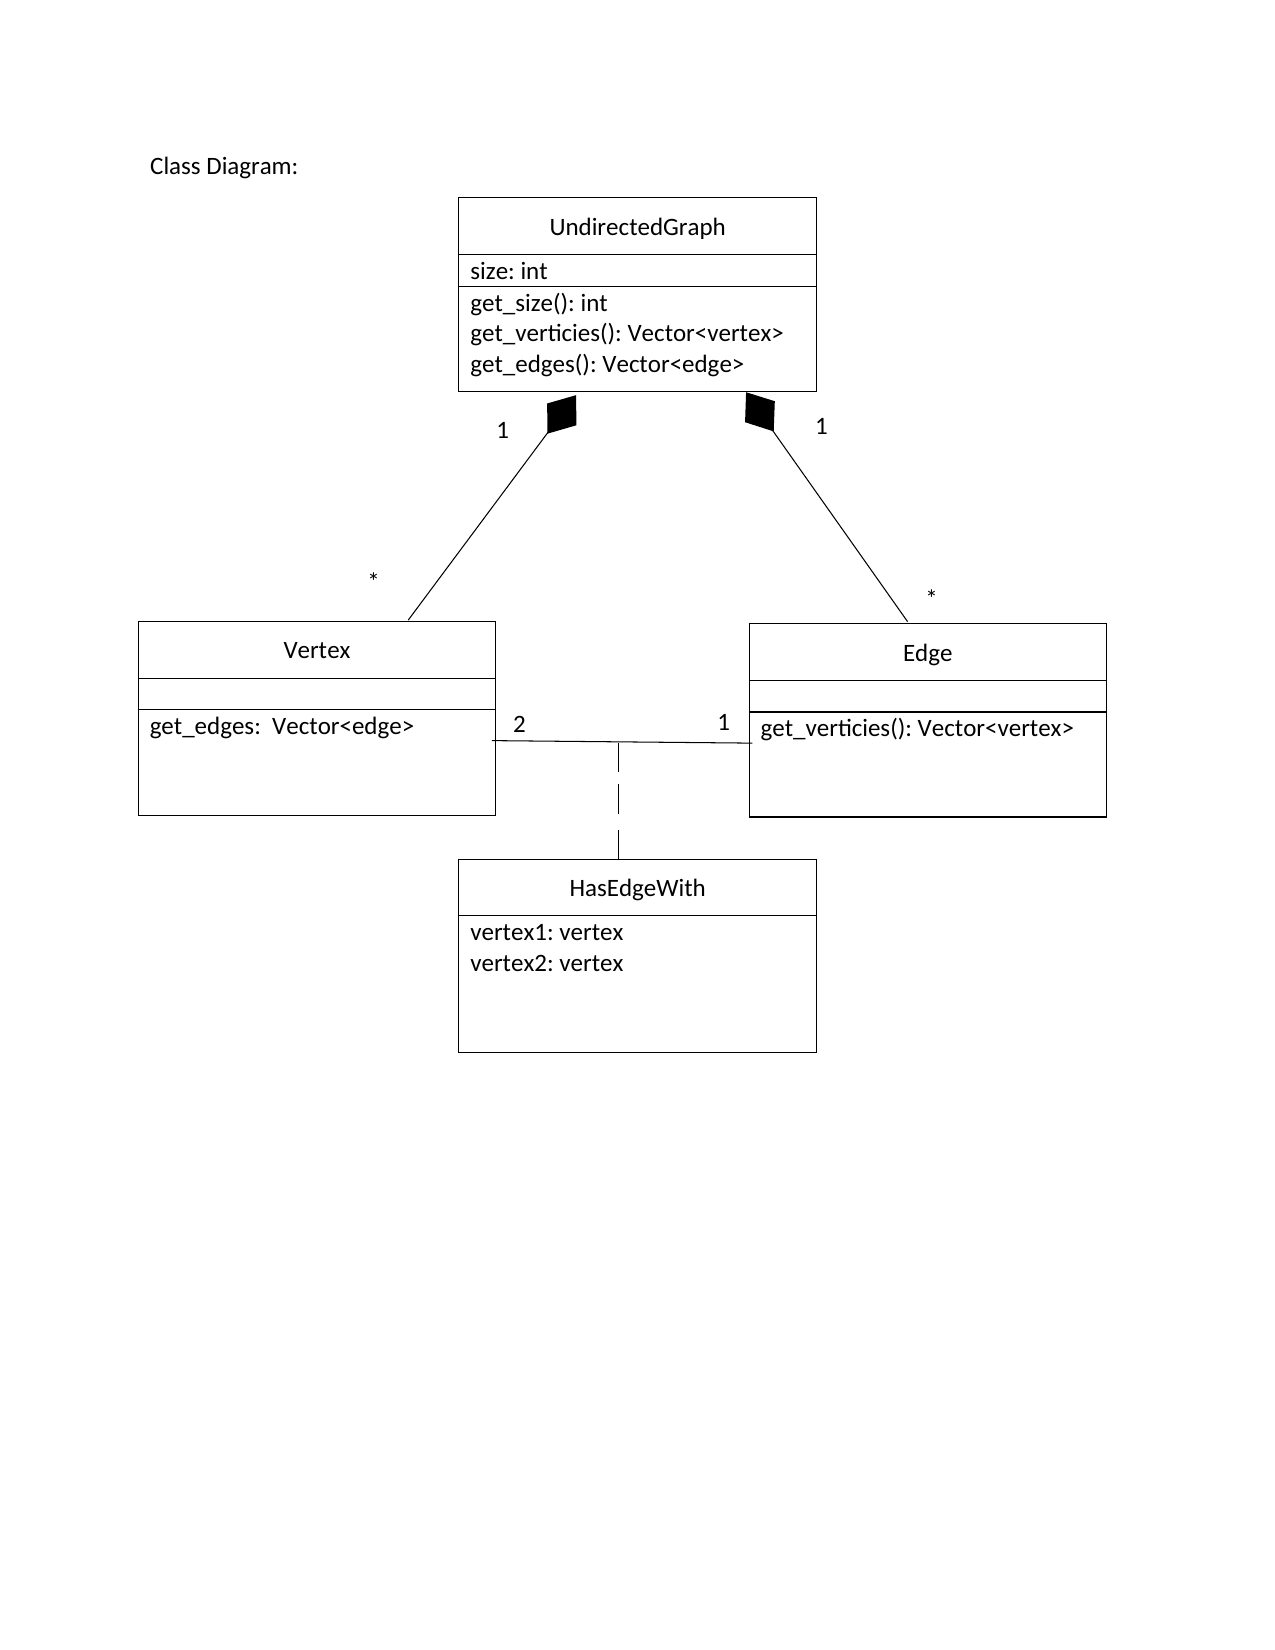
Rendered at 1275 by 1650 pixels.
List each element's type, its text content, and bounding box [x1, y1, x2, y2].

table_cell get_edges: Vector<edge> [139, 710, 495, 814]
table_cell [750, 681, 1106, 711]
table_cell [139, 679, 495, 709]
table_cell get_size(): int get_verticies(): Vector<vertex> get_edges(): Vector<edge> [459, 287, 816, 391]
table_header UndirectedGraph [459, 198, 816, 254]
text Class Diagram: [150, 150, 1125, 181]
table_cell vertex1: vertex vertex2: vertex [459, 916, 816, 1052]
table_header Vertex [139, 622, 495, 678]
table_header Edge [750, 624, 1106, 680]
table_header HasEdgeWith [459, 860, 816, 915]
table_cell size: int [459, 255, 816, 286]
table_cell get_verticies(): Vector<vertex> [750, 713, 1106, 816]
